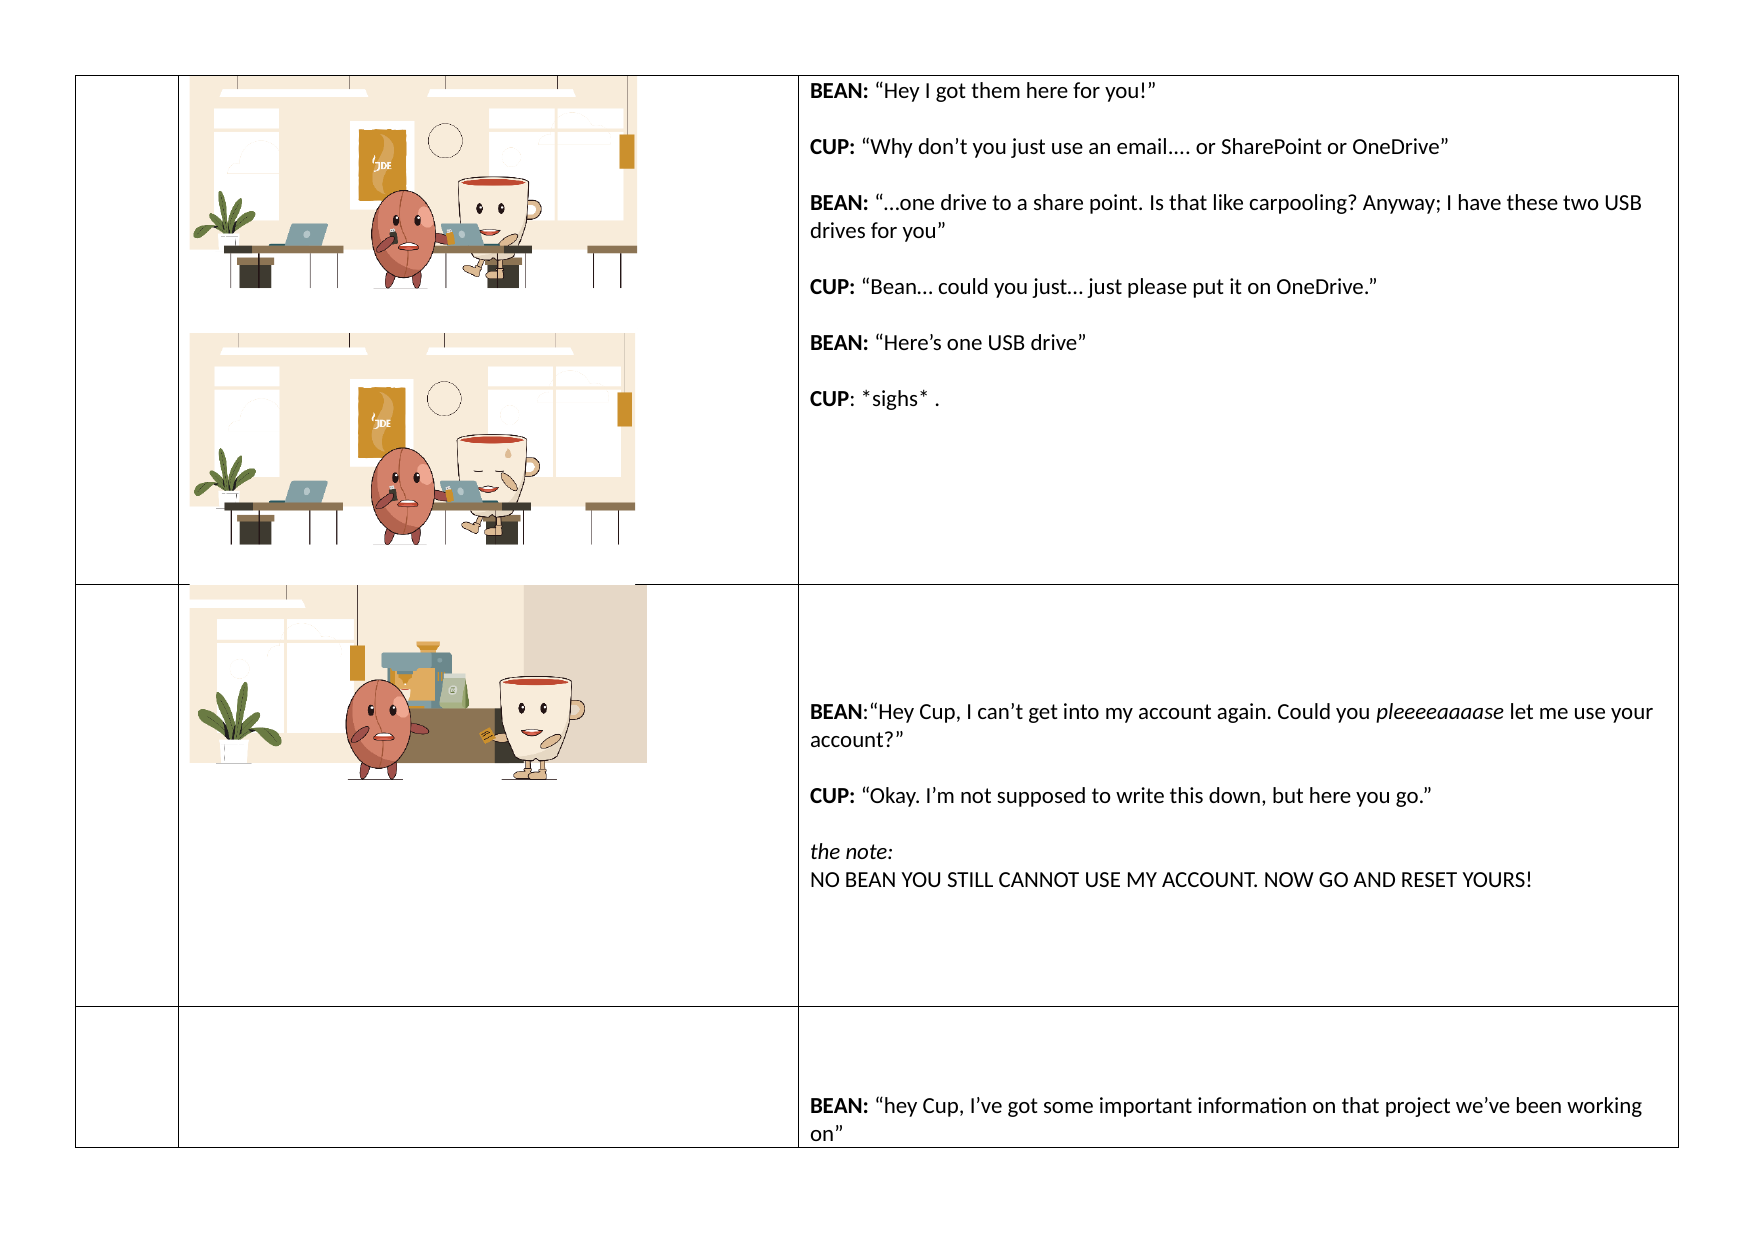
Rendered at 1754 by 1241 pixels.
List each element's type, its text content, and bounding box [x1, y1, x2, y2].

table_cell [179, 585, 798, 1006]
table_cell [179, 1007, 798, 1147]
table_cell 3 [76, 76, 178, 584]
table_cell BEAN:“Hey Cup, I can’t get into my account again. Could you pleeeeaaaase let me use your account?” CUP: “Okay. I’m not supposed to write this down, but here you go.” the note: NO BEAN YOU STILL CANNOT USE MY ACCOUNT. NOW GO AND RESET YOURS! [799, 585, 1678, 1006]
table_cell [179, 76, 798, 584]
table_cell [799, 1007, 1678, 1147]
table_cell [799, 76, 1678, 584]
picture [189, 76, 638, 329]
table_cell 5 [76, 1007, 178, 1147]
picture [189, 333, 647, 843]
table_cell 4 [76, 585, 178, 1006]
